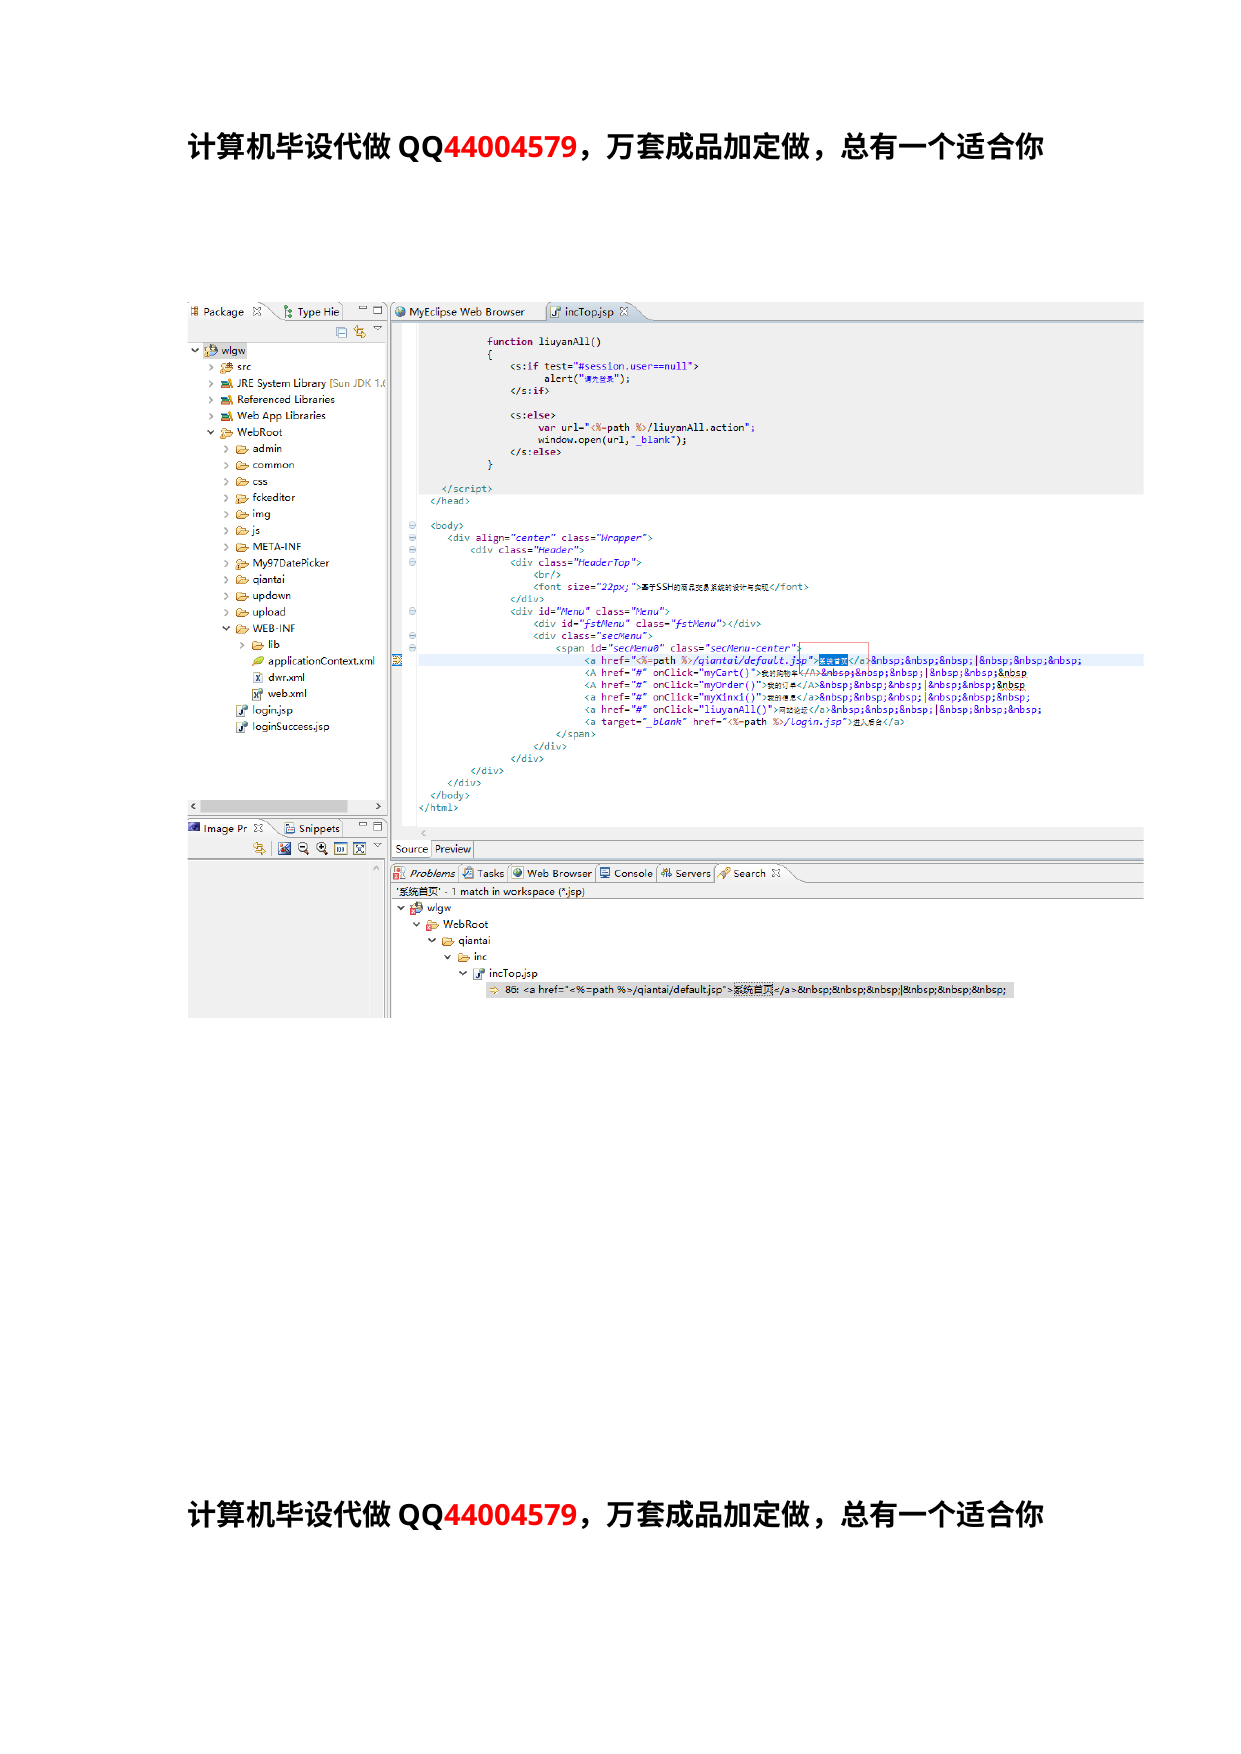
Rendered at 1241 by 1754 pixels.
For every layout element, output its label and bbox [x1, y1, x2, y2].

picture [187, 302, 1144, 1018]
